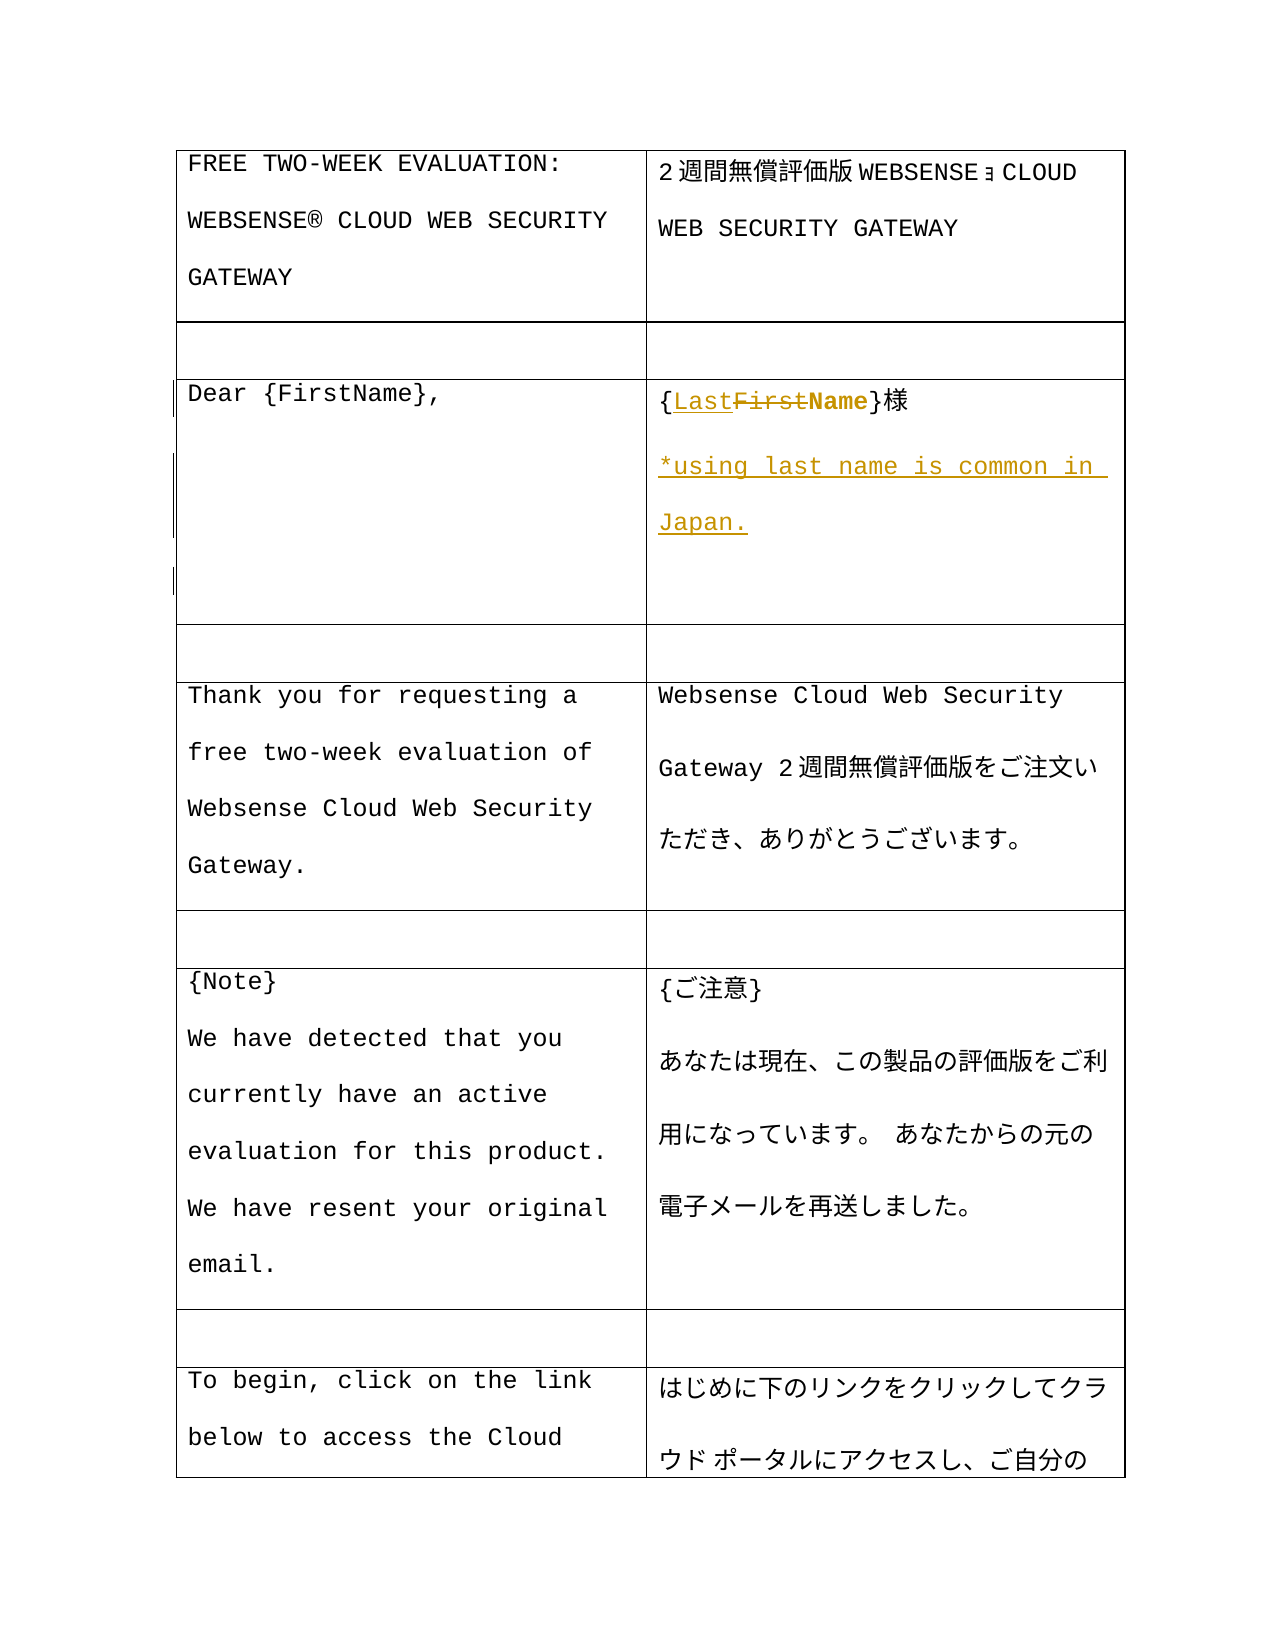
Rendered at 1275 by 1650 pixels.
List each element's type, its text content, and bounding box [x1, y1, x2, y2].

table_cell Thank you for requesting a free two-week evaluation of Websense Cloud Web Security Gateway. [177, 683, 646, 910]
table_header FREE TWO-WEEK EVALUATION: WEBSENSE® CLOUD WEB SECURITY GATEWAY [177, 151, 646, 321]
table_cell [177, 323, 646, 379]
table_cell Websense Cloud Web Security Gateway 2週間無償評価版をご注文いただき、ありがとうございます。 [647, 683, 1124, 910]
table_cell [177, 911, 646, 968]
table_cell [647, 323, 1124, 379]
table_cell Dear {FirstName}, [177, 380, 646, 624]
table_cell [647, 1368, 1124, 1477]
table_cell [177, 1368, 646, 1477]
table_cell [177, 1310, 646, 1367]
table_cell [647, 911, 1124, 968]
table_header 2週間無償評価版 WEBSENSEｮ CLOUD WEB SECURITY GATEWAY [647, 151, 1124, 321]
table_cell {ご注意} あなたは現在、この製品の評価版をご利用になっています。 あなたからの元の電子メールを再送しました。 [647, 969, 1124, 1309]
table_cell [647, 1310, 1124, 1367]
table_cell [177, 625, 646, 682]
table_cell [647, 625, 1124, 682]
table_cell {Note} We have detected that you currently have an active evaluation for this product. We have resent your original email. [177, 969, 646, 1309]
table_cell {Name}様 [647, 380, 1124, 624]
